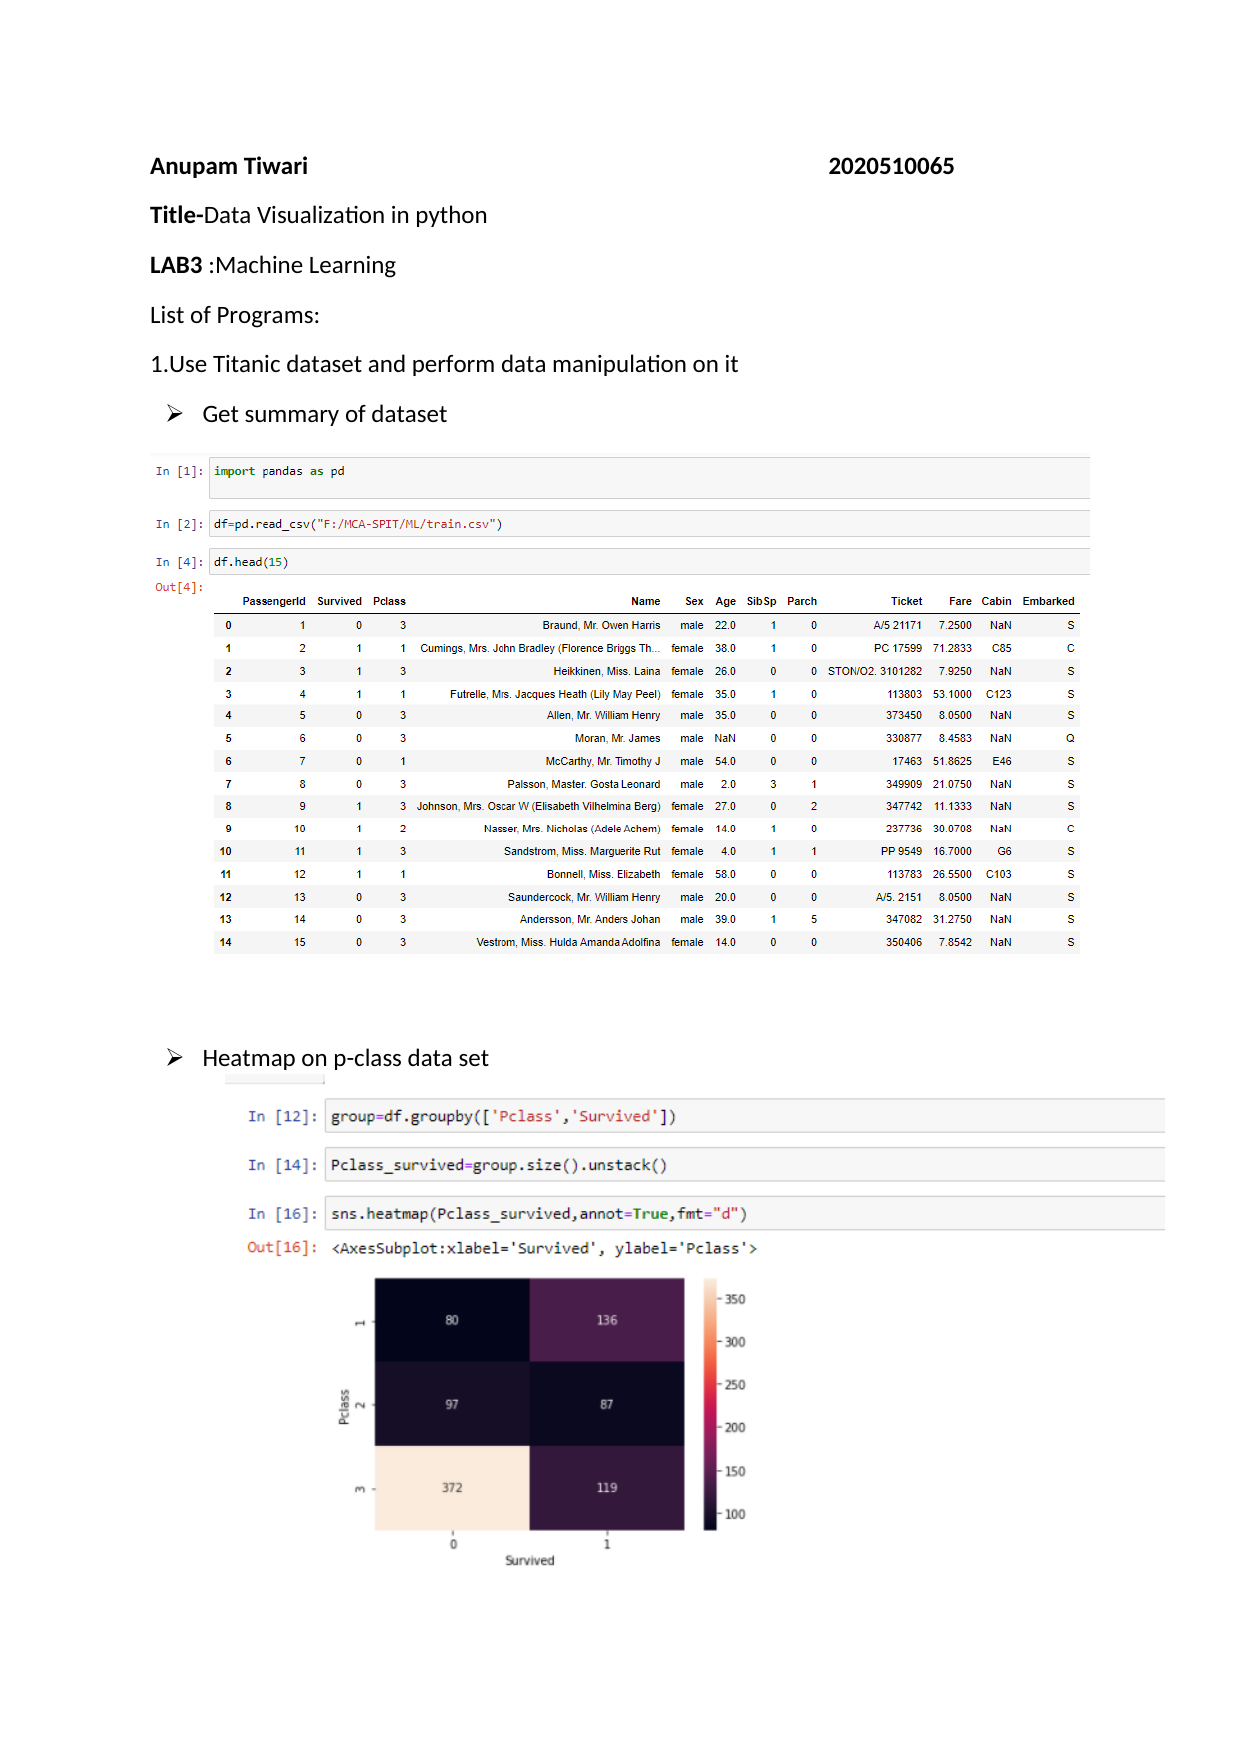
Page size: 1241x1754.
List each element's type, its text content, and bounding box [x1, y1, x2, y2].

picture [225, 1074, 1166, 1582]
text Anupam Tiwari 2020510065 [150, 150, 1090, 181]
list Heatmap on p-class data set [165, 1042, 1090, 1072]
text 1.Use Titanic dataset and perform data manipulation on it [150, 348, 1090, 379]
text List of Programs: [150, 299, 1090, 329]
text LAB3 :Machine Learning [150, 249, 1090, 280]
list Get summary of dataset [165, 398, 1090, 428]
picture [150, 453, 1091, 957]
text Title-Data Visualization in python [150, 199, 1090, 230]
